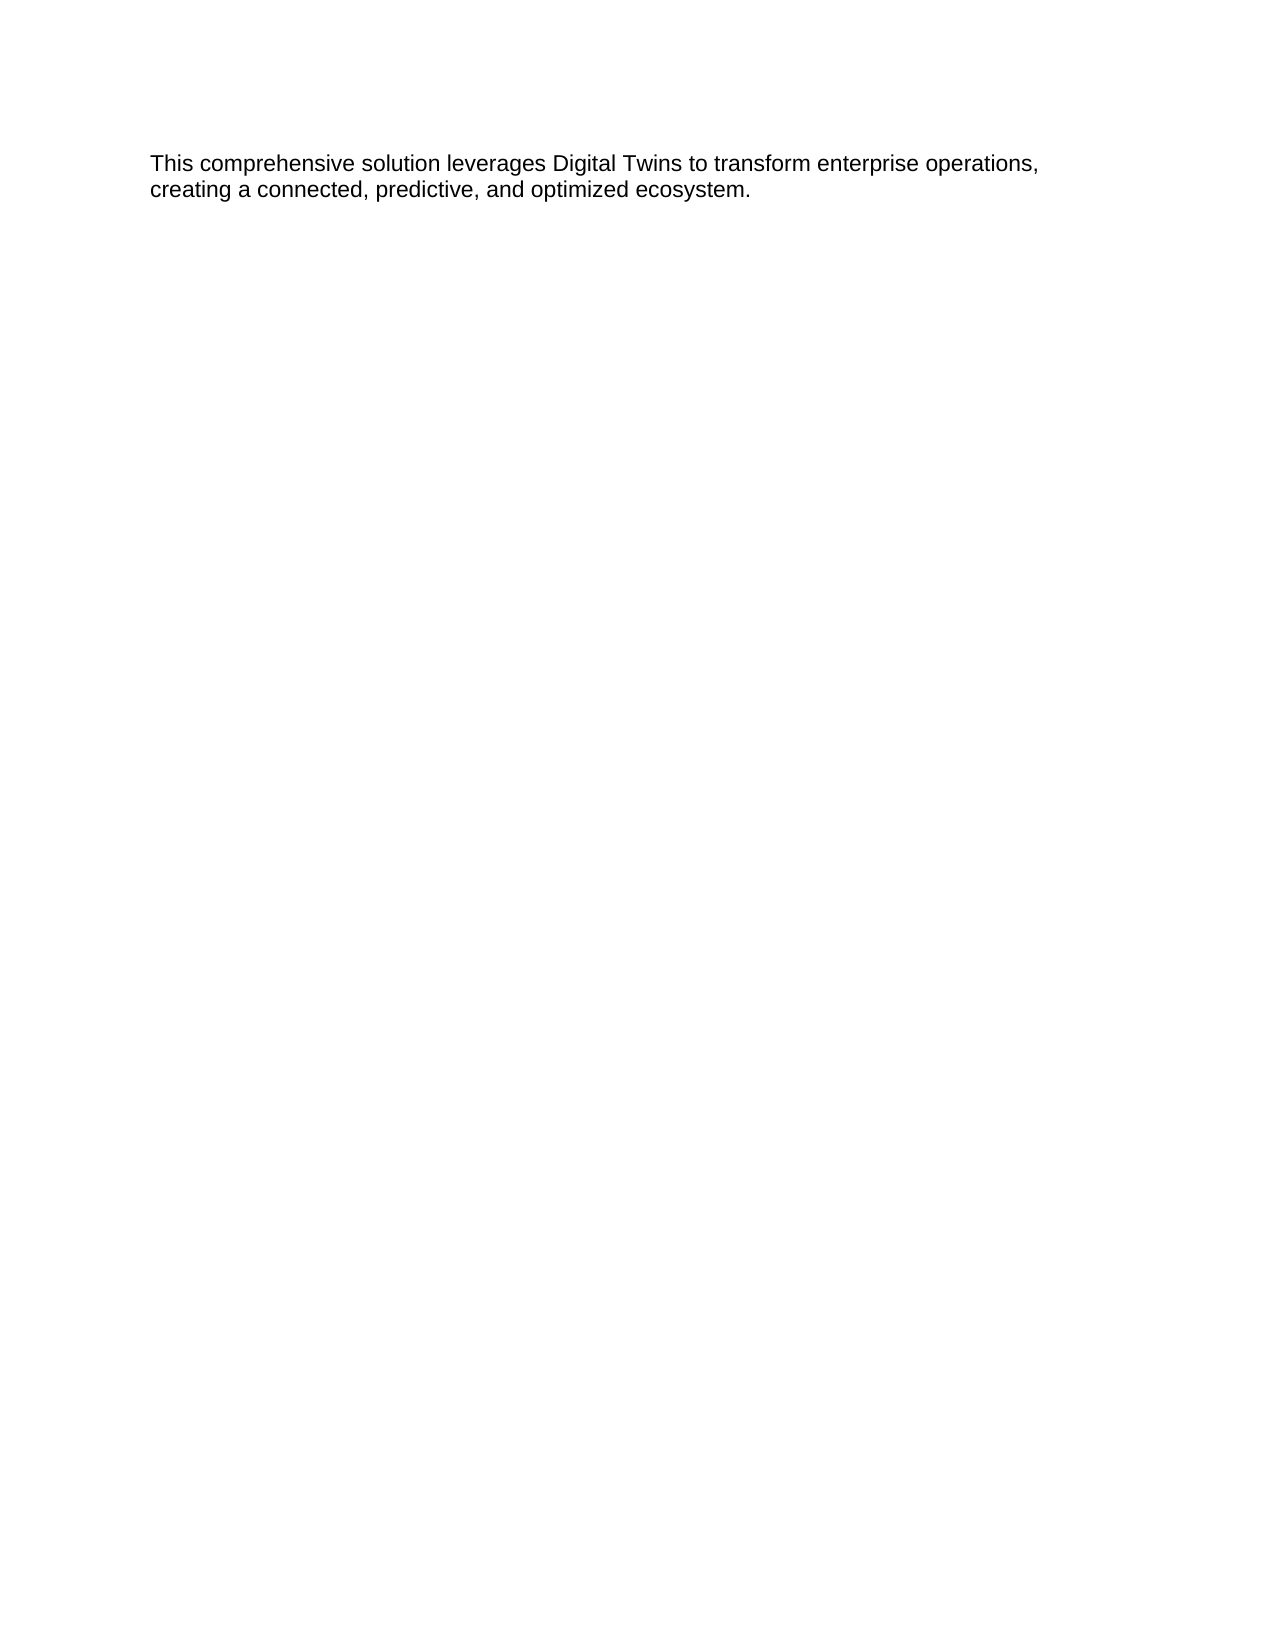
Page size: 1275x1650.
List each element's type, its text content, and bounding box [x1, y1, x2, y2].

text This comprehensive solution leverages Digital Twins to transform enterprise operations, creating a connected, predictive, and optimized ecosystem. [150, 150, 1125, 203]
